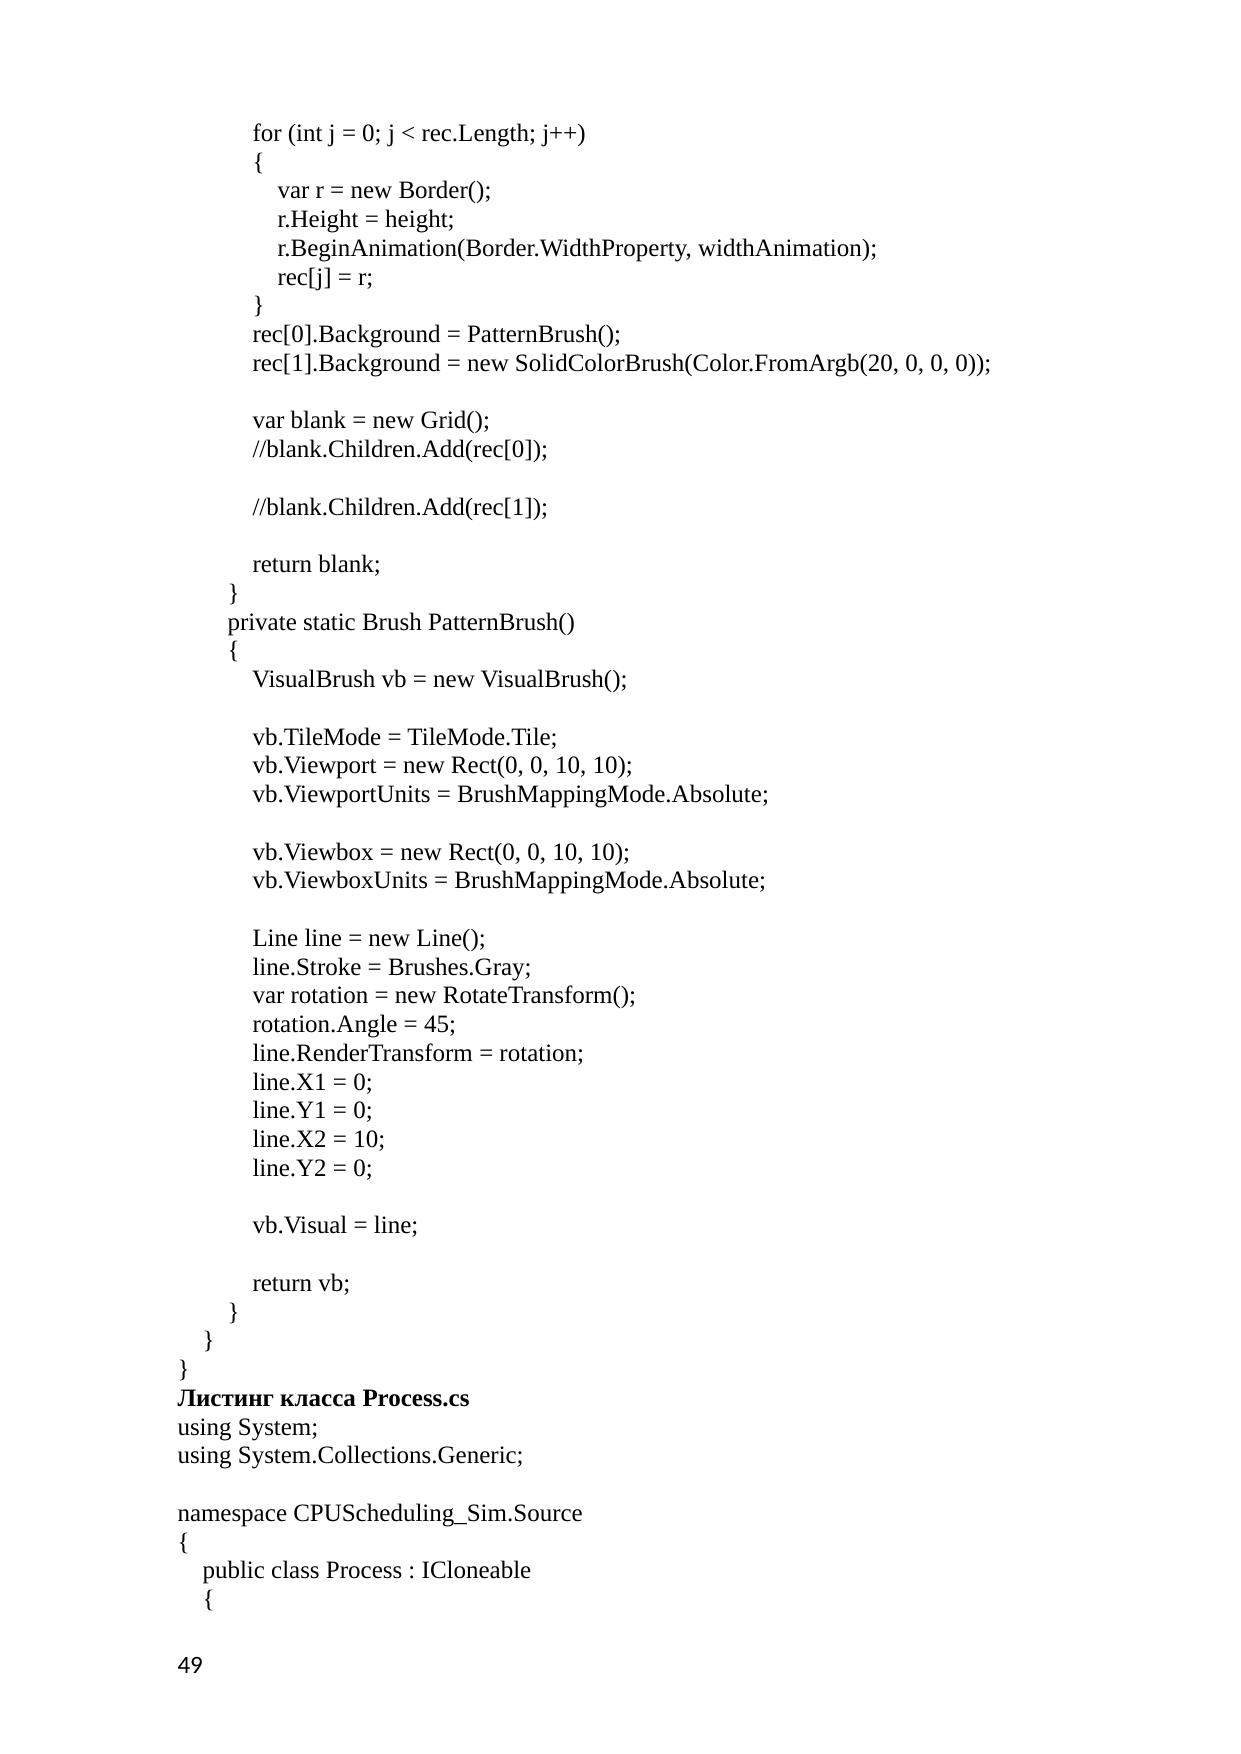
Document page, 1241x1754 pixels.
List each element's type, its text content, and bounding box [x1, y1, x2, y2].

text for (int j = 0; j < rec.Length; j++) [177, 118, 1152, 147]
text var rotation = new RotateTransform(); [177, 981, 1152, 1009]
text { [177, 1584, 1152, 1613]
text rec[1].Background = new SolidColorBrush(Color.FromArgb(20, 0, 0, 0)); [177, 348, 1152, 377]
text rec[0].Background = PatternBrush(); [177, 319, 1152, 348]
text namespace CPUScheduling_Sim.Source [177, 1498, 1152, 1527]
text r.Height = height; [177, 204, 1152, 233]
text line.Stroke = Brushes.Gray; [177, 952, 1152, 981]
text using System; [177, 1412, 1152, 1441]
text var blank = new Grid(); [177, 406, 1152, 434]
text } [177, 1354, 1152, 1383]
text vb.ViewportUnits = BrushMappingMode.Absolute; [177, 779, 1152, 808]
text { [177, 1527, 1152, 1556]
text public class Process : ICloneable [177, 1556, 1152, 1584]
text using System.Collections.Generic; [177, 1441, 1152, 1469]
text } [177, 291, 1152, 319]
text vb.Viewport = new Rect(0, 0, 10, 10); [177, 751, 1152, 779]
text } [177, 1297, 1152, 1326]
text Листинг класса Process.cs [177, 1383, 1152, 1412]
text var r = new Border(); [177, 176, 1152, 204]
text vb.Visual = line; [177, 1211, 1152, 1239]
text { [177, 147, 1152, 176]
text return blank; [177, 549, 1152, 578]
text line.X1 = 0; [177, 1067, 1152, 1096]
text vb.TileMode = TileMode.Tile; [177, 722, 1152, 751]
text { [177, 636, 1152, 664]
text } [177, 578, 1152, 607]
text rotation.Angle = 45; [177, 1009, 1152, 1038]
text private static Brush PatternBrush() [177, 607, 1152, 636]
text line.RenderTransform = rotation; [177, 1038, 1152, 1067]
text return vb; [177, 1268, 1152, 1297]
text vb.Viewbox = new Rect(0, 0, 10, 10); [177, 837, 1152, 866]
text //blank.Children.Add(rec[1]); [177, 492, 1152, 521]
text } [177, 1326, 1152, 1354]
text line.X2 = 10; [177, 1124, 1152, 1153]
text VisualBrush vb = new VisualBrush(); [177, 664, 1152, 693]
text line.Y1 = 0; [177, 1096, 1152, 1124]
text rec[j] = r; [177, 262, 1152, 291]
text //blank.Children.Add(rec[0]); [177, 434, 1152, 463]
text r.BeginAnimation(Border.WidthProperty, widthAnimation); [177, 233, 1152, 262]
text Line line = new Line(); [177, 923, 1152, 952]
text line.Y2 = 0; [177, 1153, 1152, 1182]
text vb.ViewboxUnits = BrushMappingMode.Absolute; [177, 866, 1152, 894]
